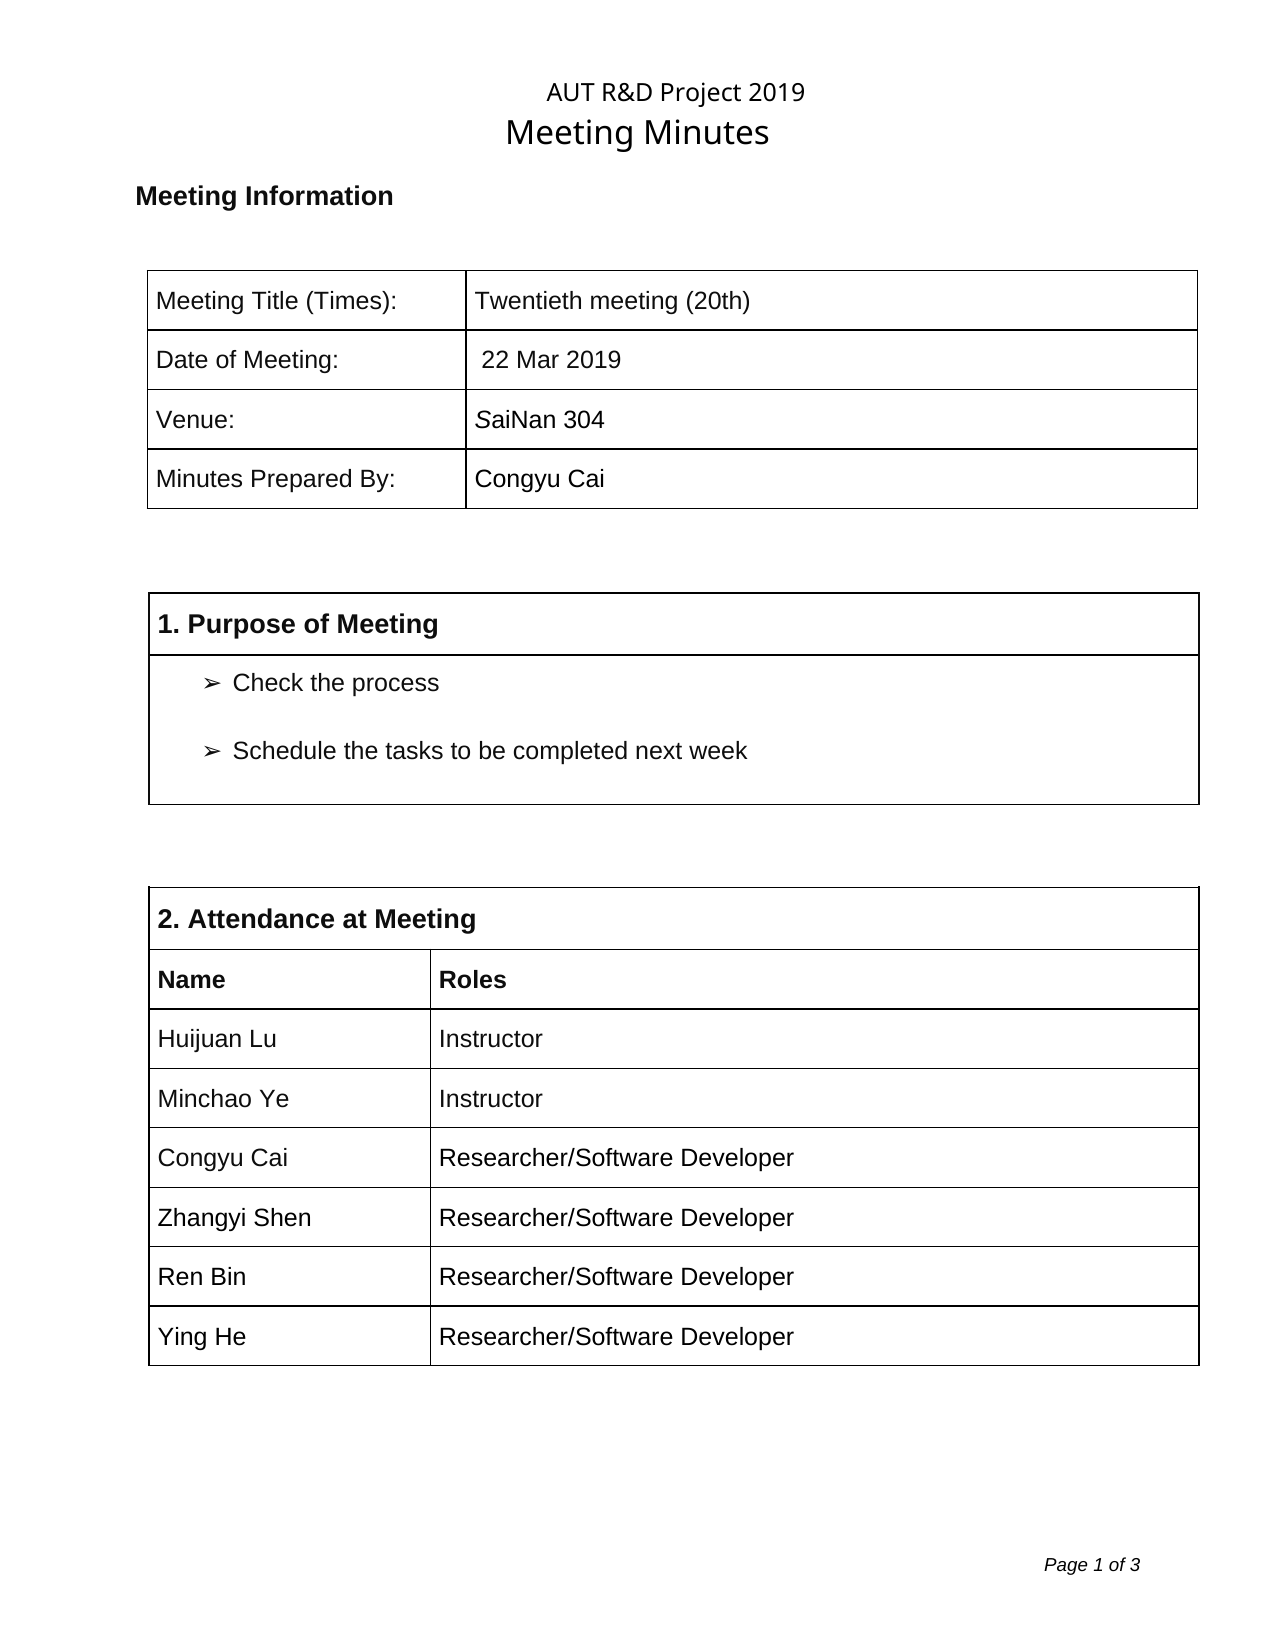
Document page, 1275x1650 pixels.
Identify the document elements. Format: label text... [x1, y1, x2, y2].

table_header 2. Attendance at Meeting [150, 888, 1198, 948]
table_cell Roles [431, 950, 1198, 1008]
table_cell Researcher/Software Developer [431, 1188, 1198, 1246]
table_cell Name [150, 950, 430, 1008]
table_cell Instructor [431, 1010, 1198, 1067]
table_cell Zhangyi Shen [150, 1188, 430, 1246]
table_cell Researcher/Software Developer [431, 1307, 1198, 1365]
subtitle Meeting Information [135, 179, 1140, 211]
table_header 1. Purpose of Meeting [150, 594, 1198, 654]
table_cell Venue: [148, 390, 465, 448]
table_cell Minutes Prepared By: [148, 450, 465, 508]
table_cell Researcher/Software Developer [431, 1247, 1198, 1305]
table_cell Minchao Ye [150, 1069, 430, 1127]
table_cell Congyu Cai [150, 1128, 430, 1186]
table_cell Date of Meeting: [148, 331, 465, 389]
table_cell Ren Bin [150, 1247, 430, 1305]
table_cell Researcher/Software Developer [431, 1128, 1198, 1186]
table_cell Check the process Schedule the tasks to be completed next week [150, 656, 1198, 803]
table_cell 22 Mar 2019 [467, 331, 1197, 389]
table_header Meeting Title (Times): [148, 271, 465, 329]
table_cell Ying He [150, 1307, 430, 1365]
table_cell Huijuan Lu [150, 1010, 430, 1067]
table_cell Congyu Cai [467, 450, 1197, 508]
table_header Twentieth meeting (20th) [467, 271, 1197, 329]
table_cell Instructor [431, 1069, 1198, 1127]
table_cell SaiNan 304 [467, 390, 1197, 448]
